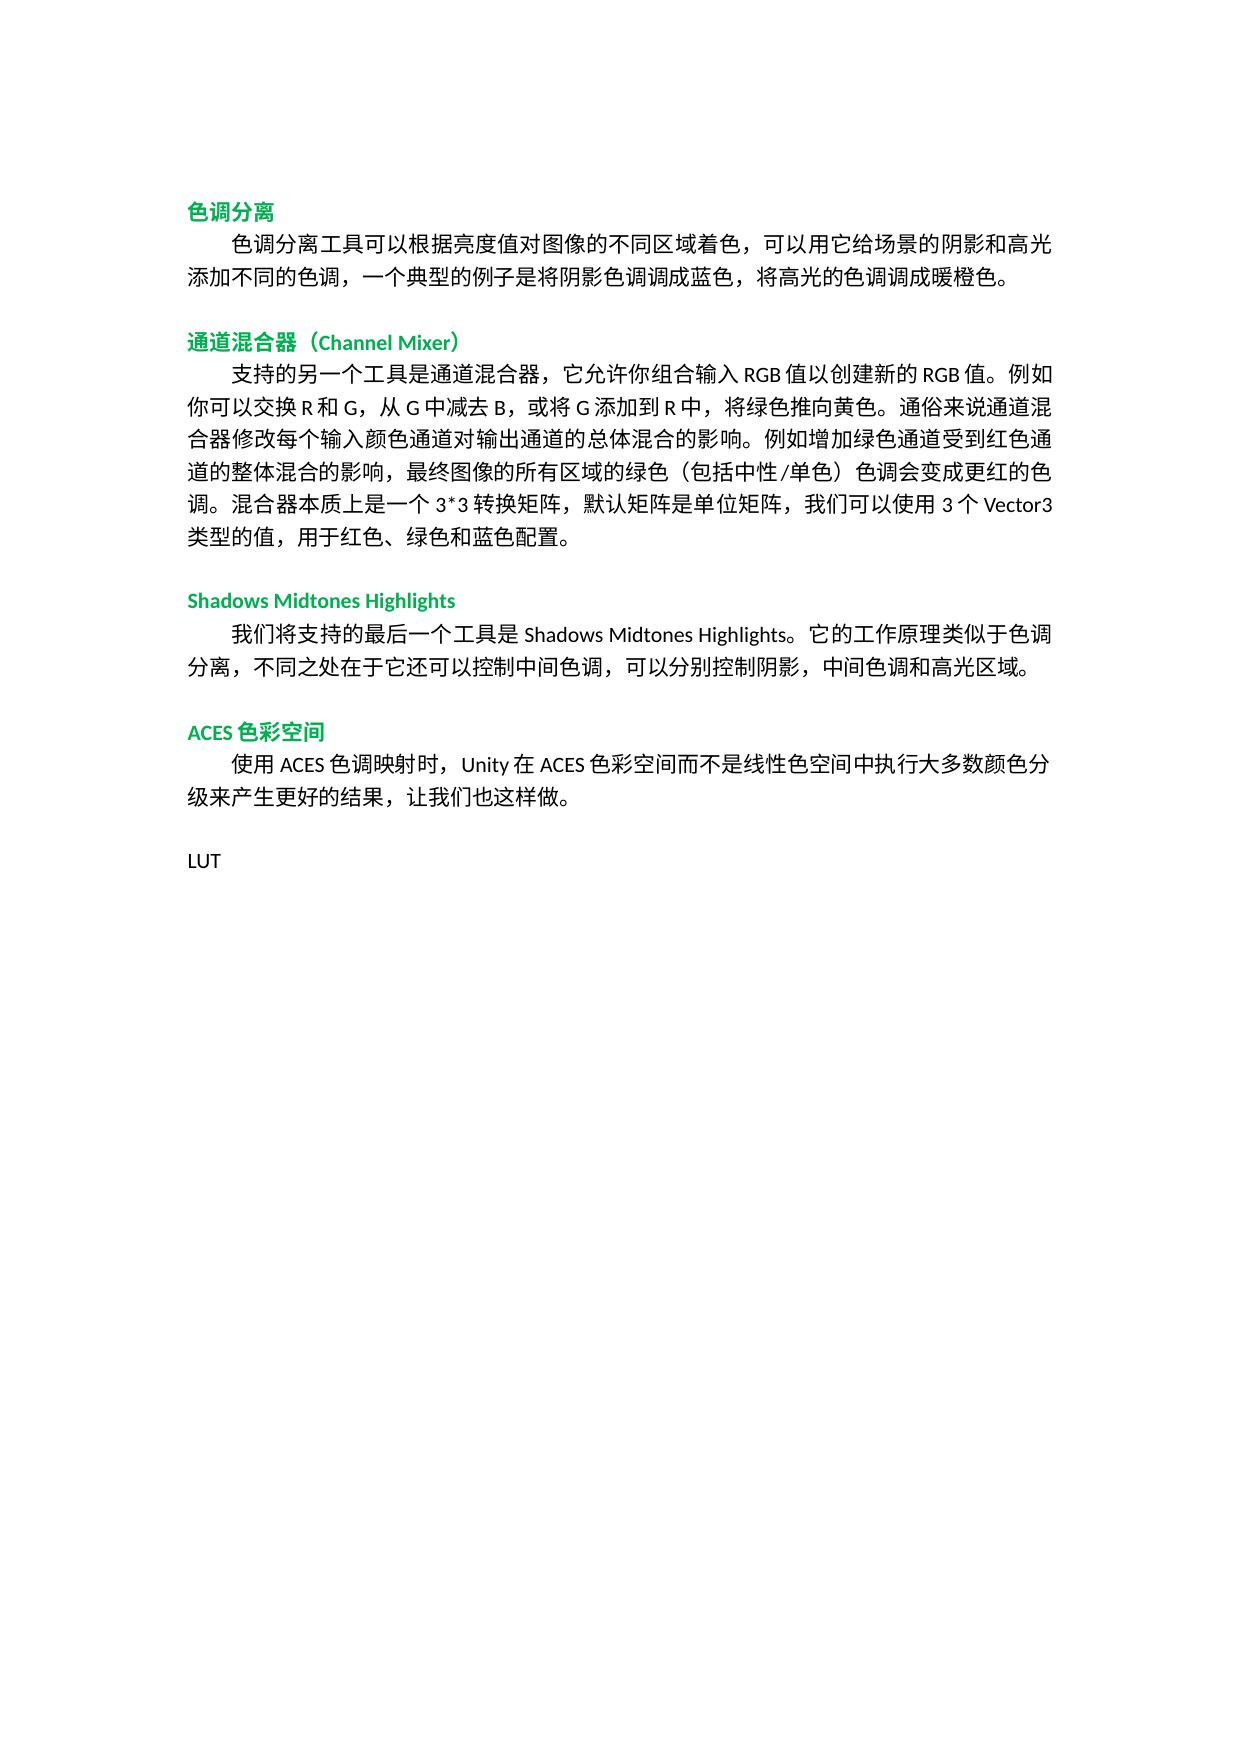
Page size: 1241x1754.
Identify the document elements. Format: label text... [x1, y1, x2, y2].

text 我们将支持的最后一个工具是Shadows Midtones Highlights。它的工作原理类似于色调分离，不同之处在于它还可以控制中间色调，可以分别控制阴影，中间色调和高光区域。 [187, 617, 1053, 682]
text 通道混合器（Channel Mixer） [187, 324, 1053, 357]
text 使用ACES色调映射时，Unity在ACES色彩空间而不是线性色空间中执行大多数颜色分级来产生更好的结果，让我们也这样做。 [187, 747, 1053, 812]
text LUT [187, 844, 1053, 877]
text ACES色彩空间 [187, 714, 1053, 747]
text 色调分离工具可以根据亮度值对图像的不同区域着色，可以用它给场景的阴影和高光添加不同的色调，一个典型的例子是将阴影色调调成蓝色，将高光的色调调成暖橙色。 [187, 227, 1053, 292]
text Shadows Midtones Highlights [187, 584, 1053, 617]
text 色调分离 [187, 194, 1053, 227]
